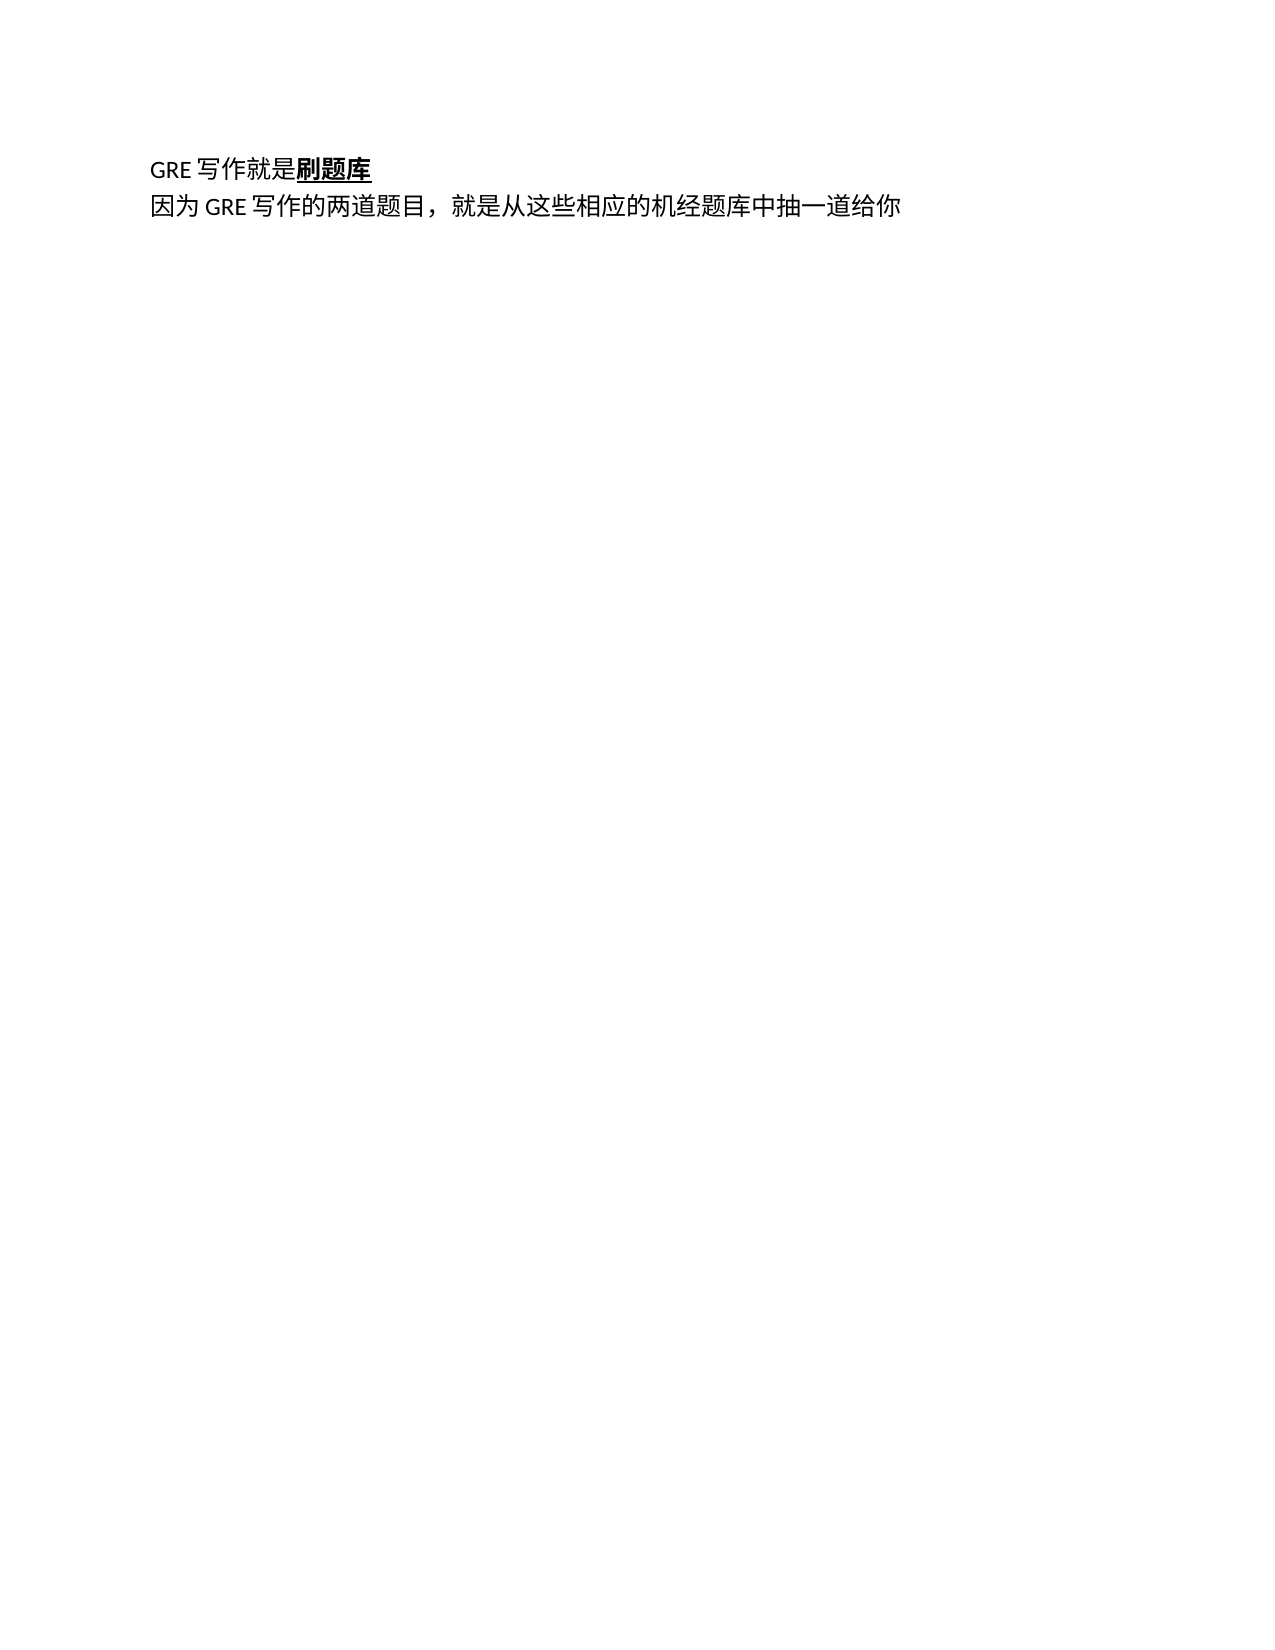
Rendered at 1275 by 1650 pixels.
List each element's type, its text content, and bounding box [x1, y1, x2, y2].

text 因为GRE写作的两道题目，就是从这些相应的机经题库中抽一道给你 [150, 186, 1125, 222]
text GRE写作就是刷题库 [150, 150, 1125, 186]
